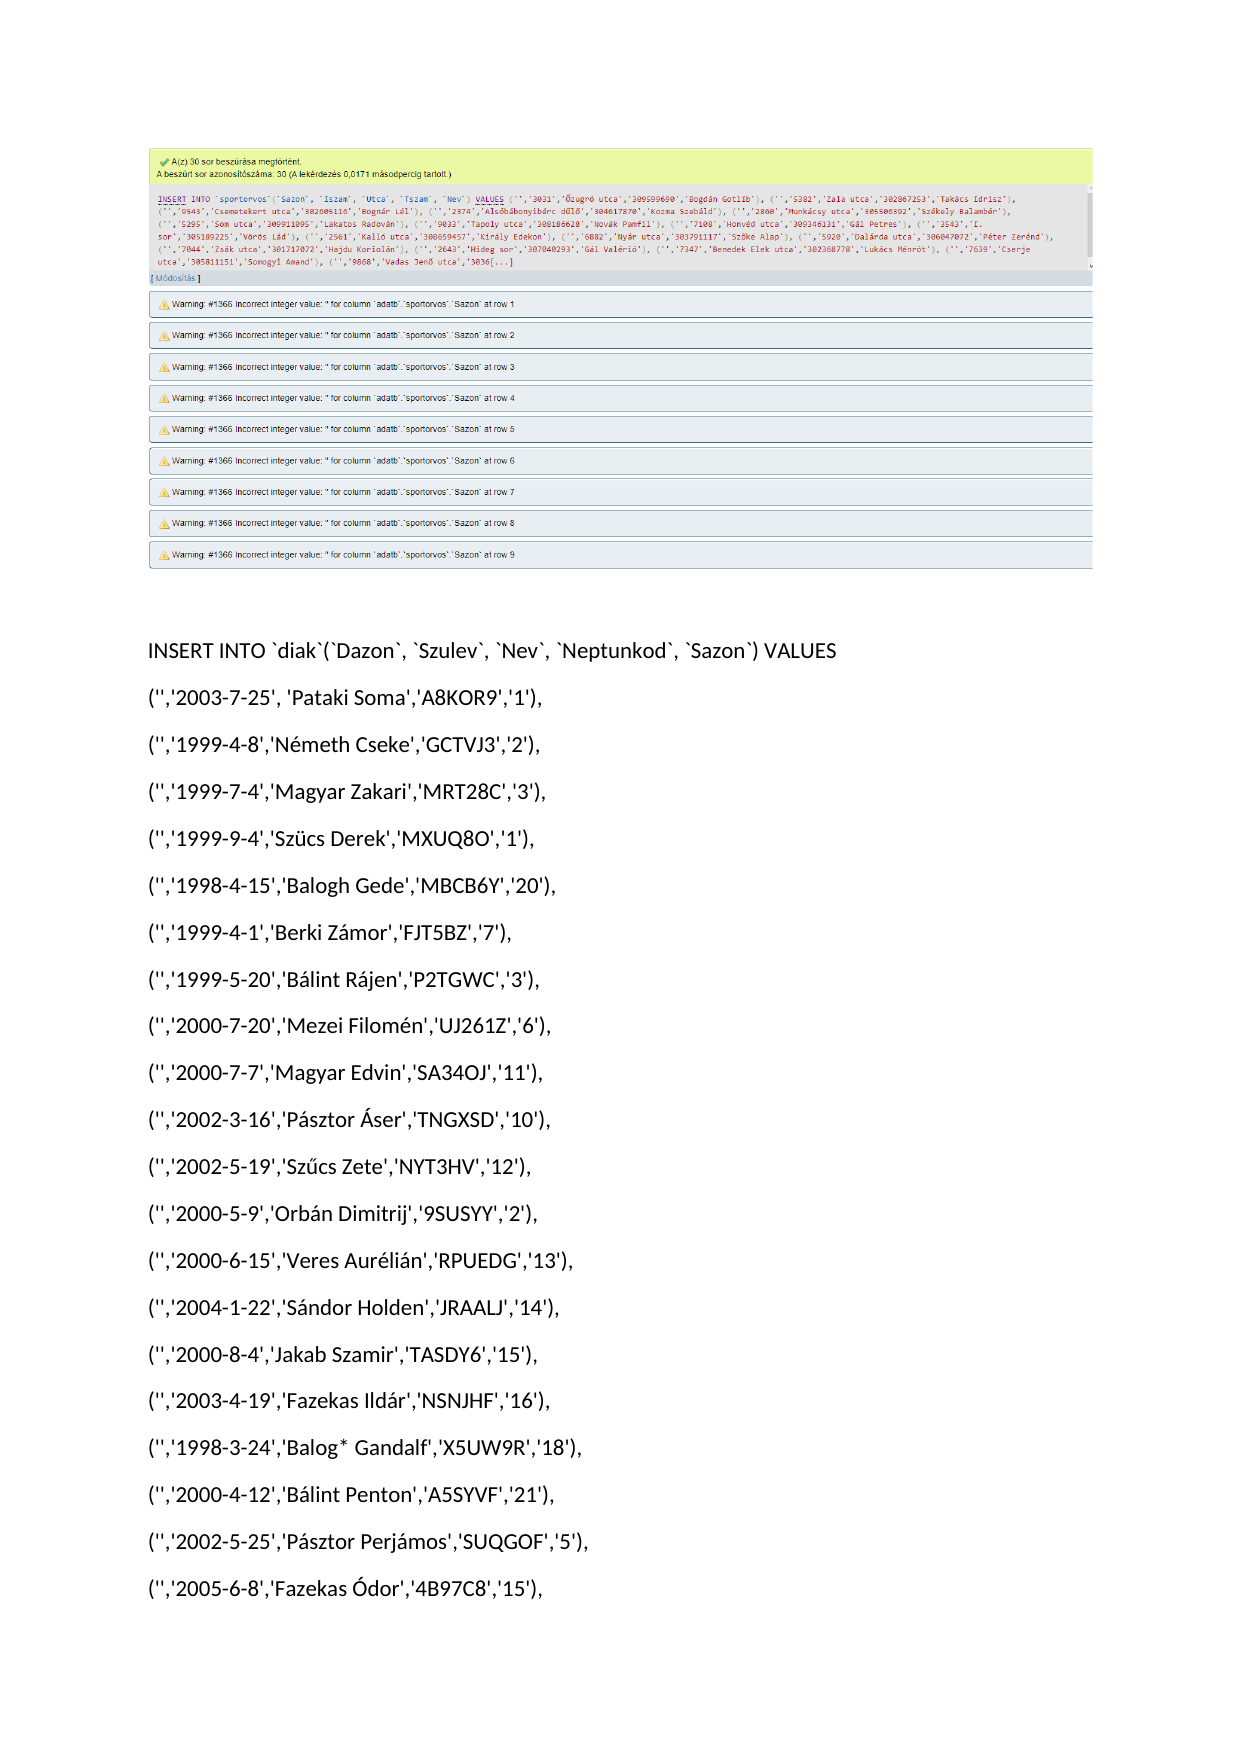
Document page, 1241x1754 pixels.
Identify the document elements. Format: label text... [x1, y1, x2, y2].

text ('','1999-5-20','Bálint Rájen','P2TGWC','3'), [148, 965, 1093, 993]
text ('','2005-6-8','Fazekas Ódor','4B97C8','15'), [148, 1574, 1093, 1602]
picture [147, 147, 1093, 571]
text ('','2002-3-16','Pásztor Áser','TNGXSD','10'), [148, 1105, 1093, 1133]
text ('','1999-9-4','Szücs Derek','MXUQ8O','1'), [148, 824, 1093, 852]
text ('','2000-4-12','Bálint Penton','A5SYVF','21'), [148, 1480, 1093, 1508]
text ('','2004-1-22','Sándor Holden','JRAALJ','14'), [148, 1293, 1093, 1321]
text ('','1998-4-15','Balogh Gede','MBCB6Y','20'), [148, 871, 1093, 899]
text ('','2000-7-7','Magyar Edvin','SA34OJ','11'), [148, 1058, 1093, 1086]
text ('','2000-8-4','Jakab Szamir','TASDY6','15'), [148, 1340, 1093, 1368]
text ('','2002-5-19','Szűcs Zete','NYT3HV','12'), [148, 1152, 1093, 1180]
text ('','2000-5-9','Orbán Dimitrij','9SUSYY','2'), [148, 1199, 1093, 1227]
text ('','2000-7-20','Mezei Filomén','UJ261Z','6'), [148, 1012, 1093, 1039]
text ('','2003-7-25', 'Pataki Soma','A8KOR9','1'), [148, 683, 1093, 711]
text ('','2002-5-25','Pásztor Perjámos','SUQGOF','5'), [148, 1527, 1093, 1555]
text ('','1999-4-8','Németh Cseke','GCTVJ3','2'), [148, 730, 1093, 758]
text INSERT INTO `diak`(`Dazon`, `Szulev`, `Nev`, `Neptunkod`, `Sazon`) VALUES [148, 637, 1093, 664]
text ('','1999-7-4','Magyar Zakari','MRT28C','3'), [148, 777, 1093, 805]
text ('','2000-6-15','Veres Aurélián','RPUEDG','13'), [148, 1246, 1093, 1274]
text ('','2003-4-19','Fazekas Ildár','NSNJHF','16'), [148, 1387, 1093, 1414]
text ('','1998-3-24','Balog* Gandalf','X5UW9R','18'), [148, 1433, 1093, 1461]
text ('','1999-4-1','Berki Zámor','FJT5BZ','7'), [148, 918, 1093, 946]
